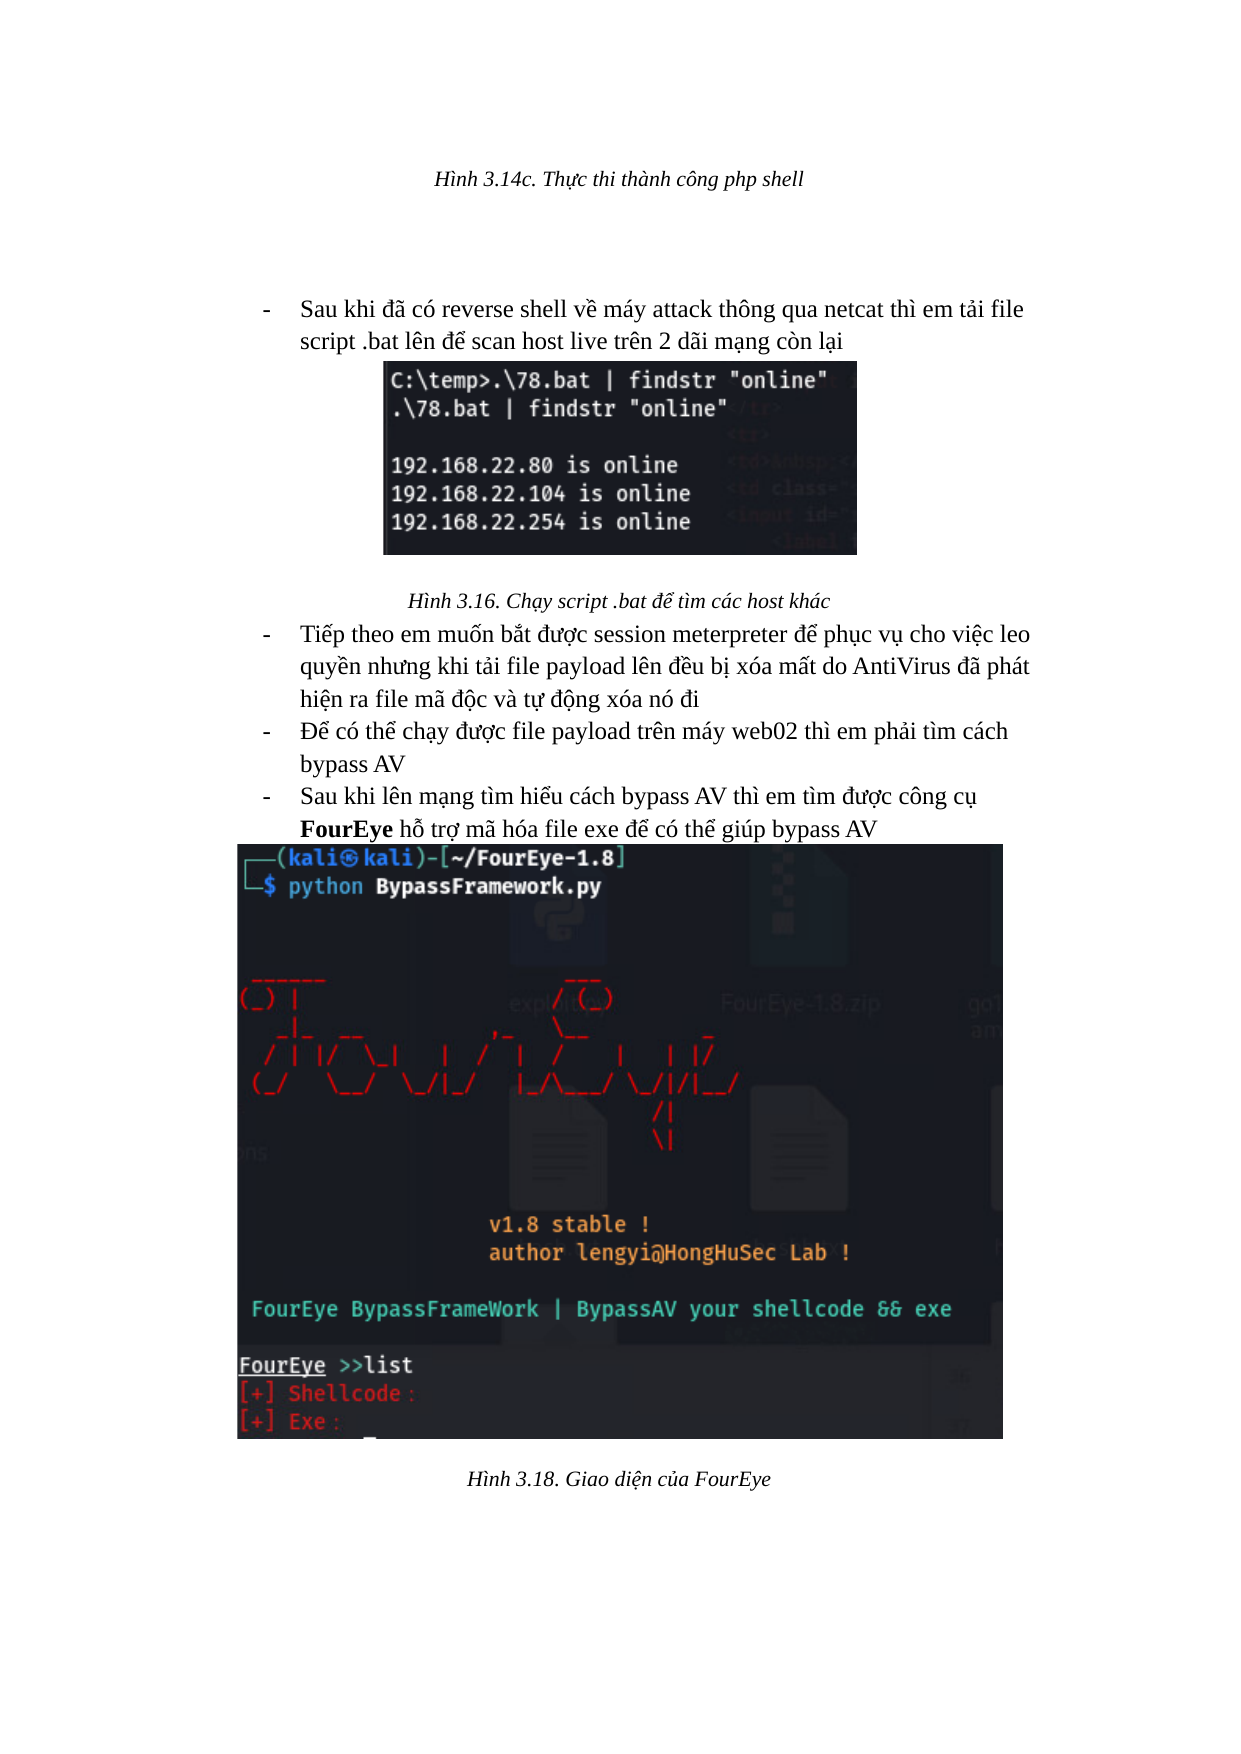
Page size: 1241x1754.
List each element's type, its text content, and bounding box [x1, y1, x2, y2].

list Sau khi lên mạng tìm hiểu cách bypass AV thì em tìm được công cụ FourEye hỗ trợ mã hóa file exe để có thể giúp bypass AV [262, 779, 1053, 844]
list Tiếp theo em muốn bắt được session meterpreter để phục vụ cho việc leo quyền nhưng khi tải file payload lên đều bị xóa mất do AntiVirus đã phát hiện ra file mã độc và tự động xóa nó đi [262, 617, 1053, 714]
text Hình 3.14c. Thực thi thành công php shell [187, 162, 1053, 194]
list Sau khi đã có reverse shell về máy attack thông qua netcat thì em tải file script .bat lên để scan host live trên 2 dãi mạng còn lại [262, 292, 1053, 357]
list Để có thể chạy được file payload trên máy web02 thì em phải tìm cách bypass AV [262, 714, 1053, 779]
picture [383, 361, 857, 555]
text Hình 3.18. Giao diện của FourEye [187, 1462, 1053, 1494]
picture [237, 844, 1003, 1439]
